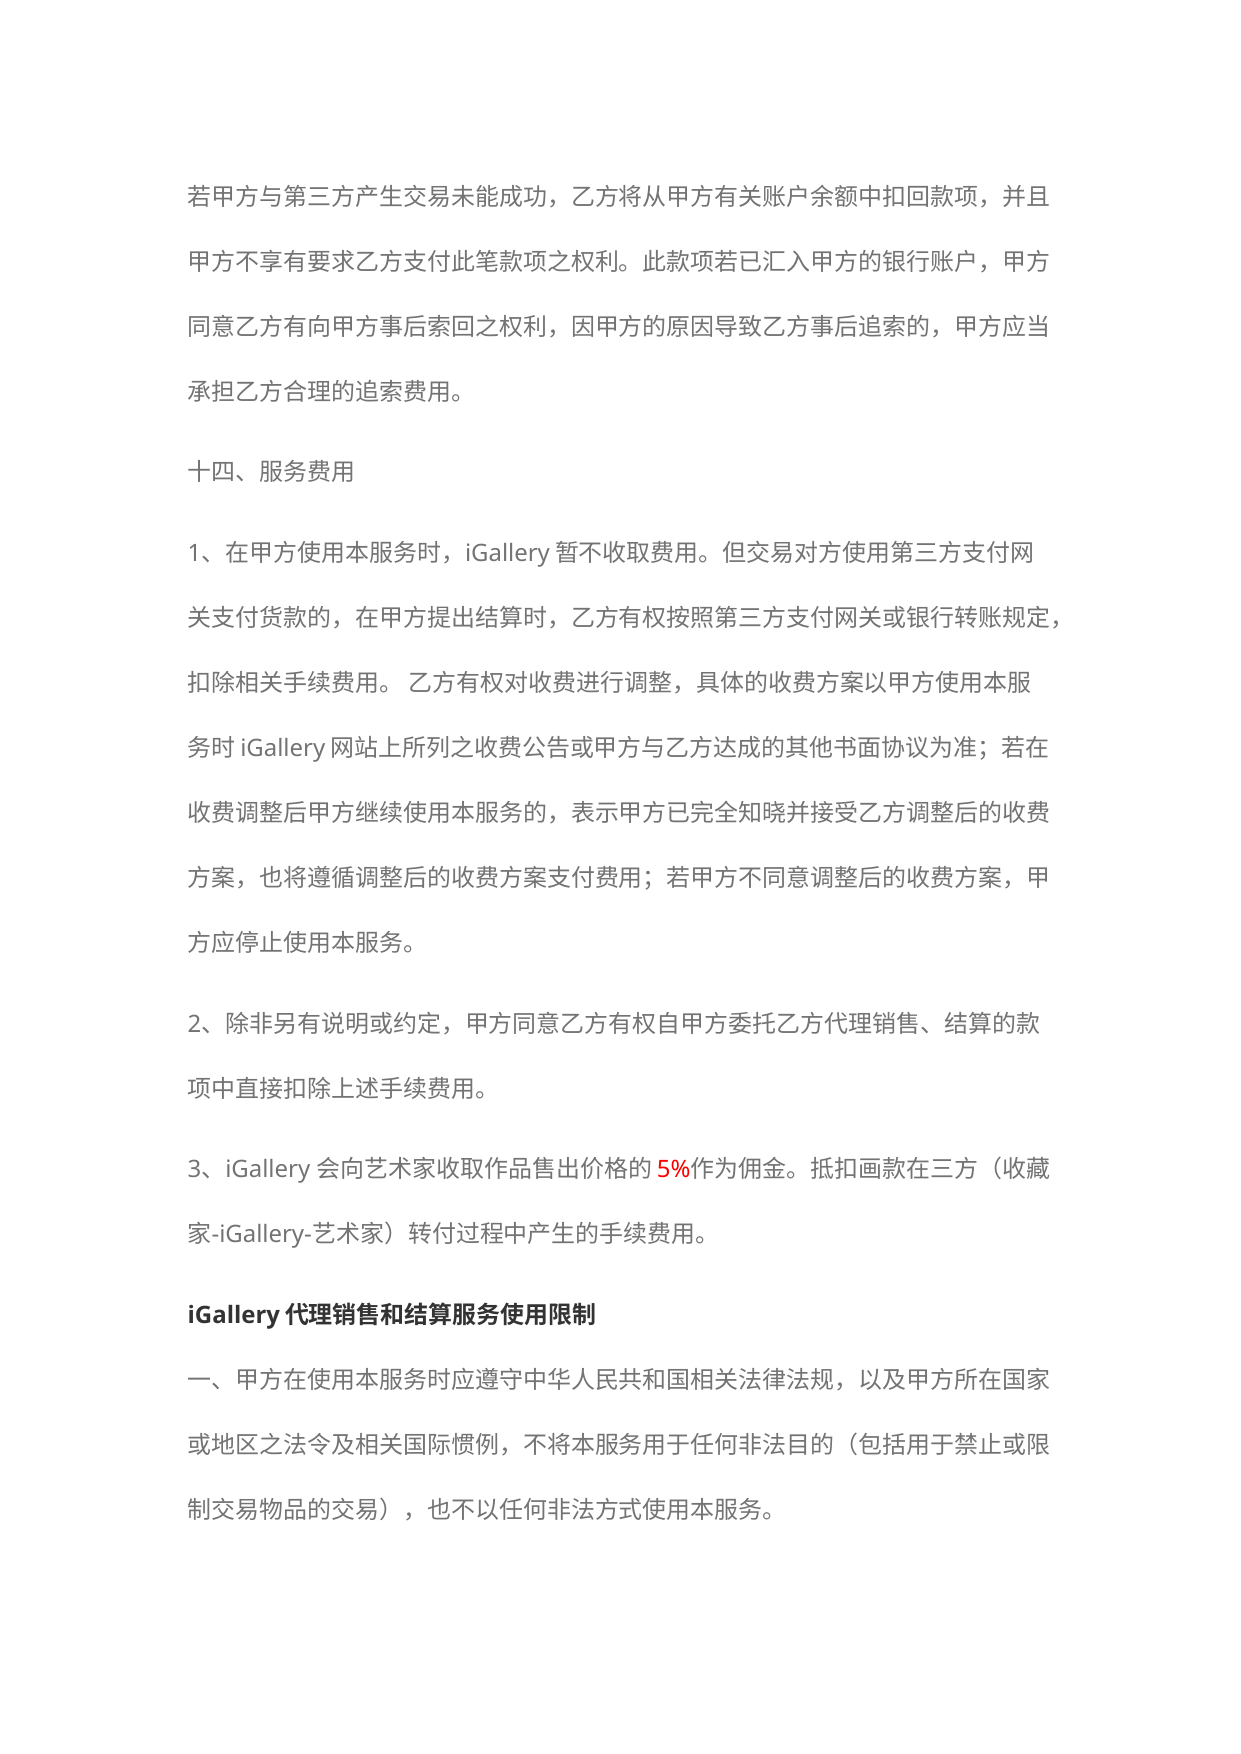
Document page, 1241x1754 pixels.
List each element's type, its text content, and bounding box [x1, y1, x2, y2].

text 2、除非另有说明或约定，甲方同意乙方有权自甲方委托乙方代理销售、结算的款项中直接扣除上述手续费用。 [187, 989, 1053, 1119]
text 十四、服务费用 [187, 438, 1053, 503]
text 一、甲方在使用本服务时应遵守中华人民共和国相关法律法规，以及甲方所在国家或地区之法令及相关国际惯例，不将本服务用于任何非法目的（包括用于禁止或限制交易物品的交易），也不以任何非法方式使用本服务。 [187, 1346, 1053, 1541]
text 1、在甲方使用本服务时，iGallery暂不收取费用。但交易对方使用第三方支付网关支付货款的，在甲方提出结算时，乙方有权按照第三方支付网关或银行转账规定，扣除相关手续费用。 乙方有权对收费进行调整，具体的收费方案以甲方使用本服务时iGallery网站上所列之收费公告或甲方与乙方达成的其他书面协议为准；若在收费调整后甲方继续使用本服务的，表示甲方已完全知晓并接受乙方调整后的收费方案，也将遵循调整后的收费方案支付费用；若甲方不同意调整后的收费方案，甲方应停止使用本服务。 [187, 518, 1053, 973]
text 3、iGallery 会向艺术家收取作品售出价格的5%作为佣金。抵扣画款在三方（收藏家-iGallery-艺术家）转付过程中产生的手续费用。 [187, 1135, 1053, 1265]
text iGallery代理销售和结算服务使用限制 [187, 1281, 1053, 1346]
text 若甲方与第三方产生交易未能成功，乙方将从甲方有关账户余额中扣回款项，并且甲方不享有要求乙方支付此笔款项之权利。此款项若已汇入甲方的银行账户，甲方同意乙方有向甲方事后索回之权利，因甲方的原因导致乙方事后追索的，甲方应当承担乙方合理的追索费用。 [187, 162, 1053, 422]
